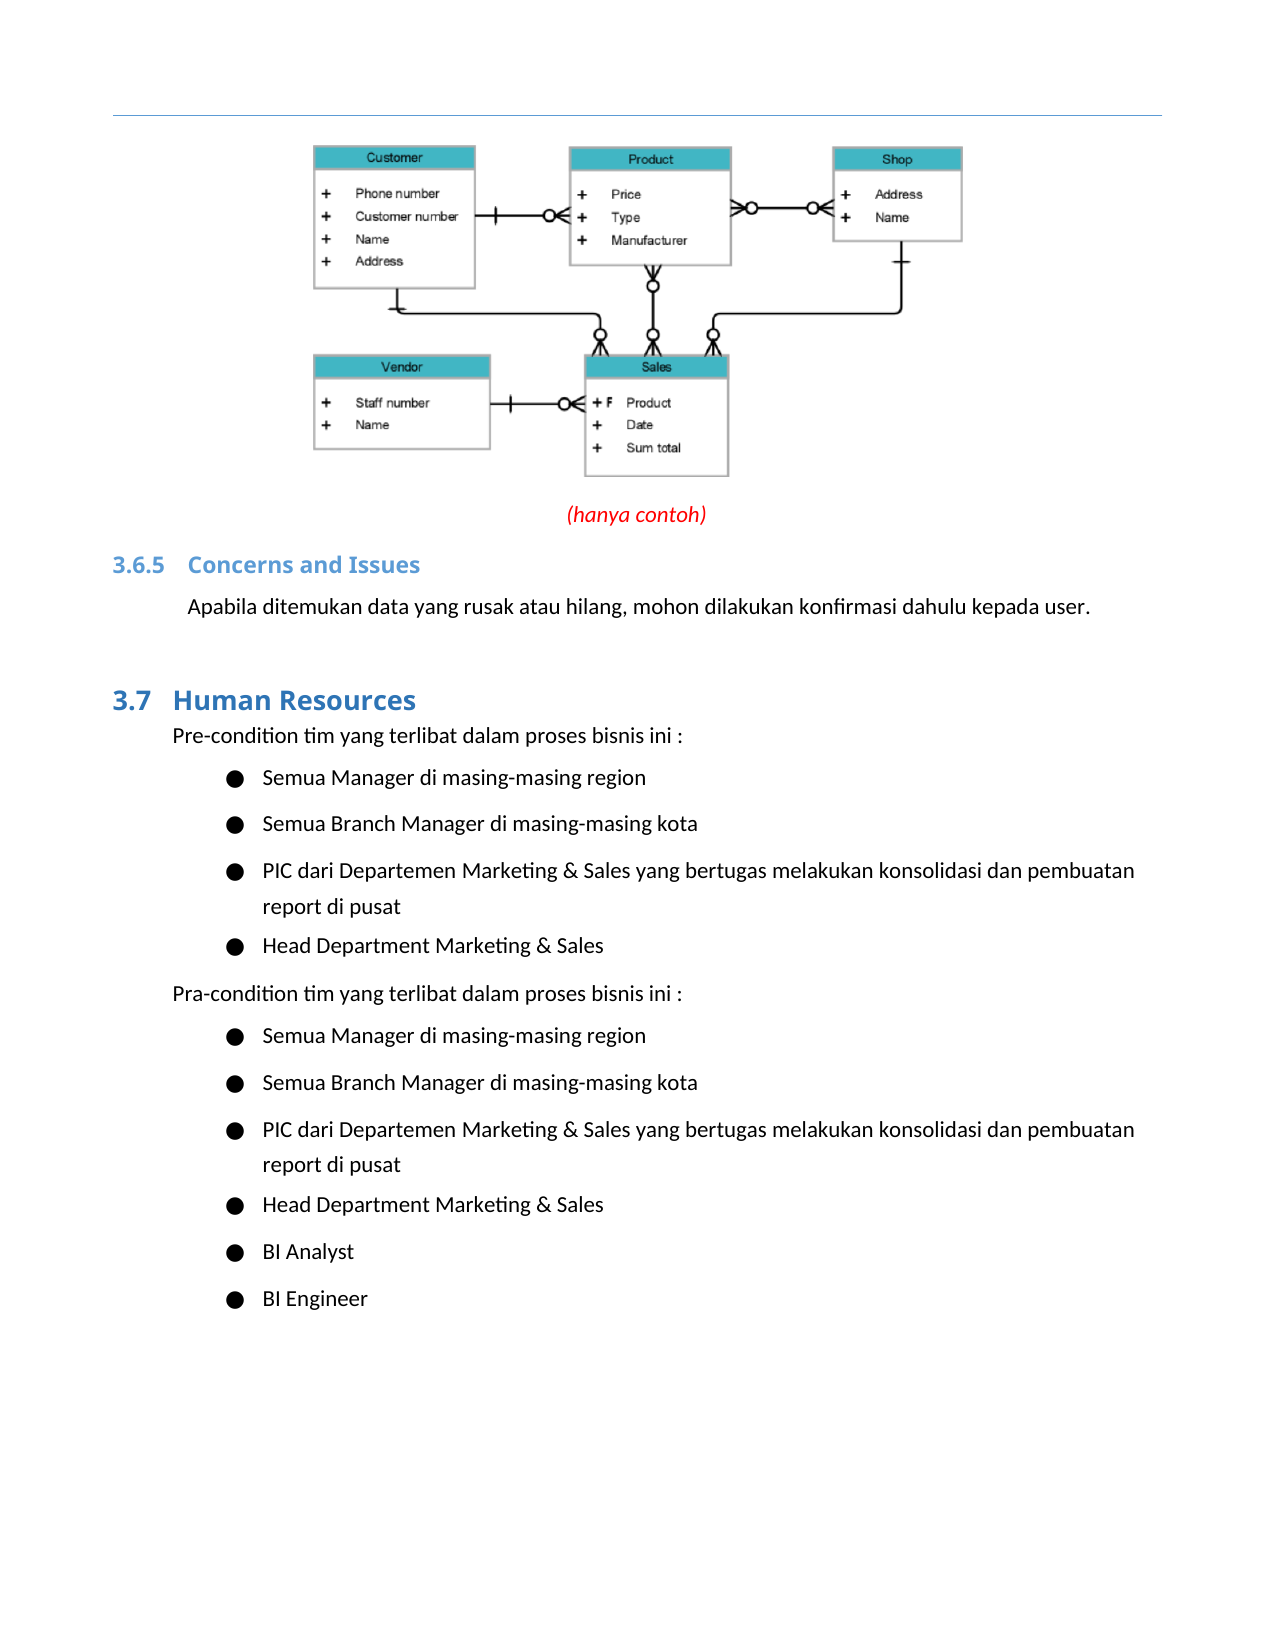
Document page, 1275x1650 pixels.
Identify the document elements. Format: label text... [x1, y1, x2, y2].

list BI Analyst [225, 1225, 1162, 1272]
list Semua Manager di masing-masing region [225, 1009, 1162, 1056]
text Pra-condition tim yang terlibat dalam proses bisnis ini : [172, 979, 1087, 1007]
text (hanya contoh) [187, 500, 1087, 528]
list PIC dari Departemen Marketing & Sales yang bertugas melakukan konsolidasi dan pembuatan report di pusat [225, 845, 1162, 920]
text Apabila ditemukan data yang rusak atau hilang, mohon dilakukan konfirmasi dahulu kepada user. [112, 592, 1162, 621]
list Semua Manager di masing-masing region [225, 751, 1162, 798]
list Head Department Marketing & Sales [225, 920, 1162, 967]
list Semua Branch Manager di masing-masing kota [225, 1056, 1162, 1103]
subtitle Concerns and Issues [112, 549, 1162, 580]
subtitle Human Resources [112, 682, 1162, 719]
text Pre-condition tim yang terlibat dalam proses bisnis ini : [172, 721, 1087, 749]
list Head Department Marketing & Sales [225, 1178, 1162, 1225]
list BI Engineer [225, 1272, 1162, 1319]
list Semua Branch Manager di masing-masing kota [225, 798, 1162, 845]
picture [302, 116, 973, 488]
list PIC dari Departemen Marketing & Sales yang bertugas melakukan konsolidasi dan pembuatan report di pusat [225, 1103, 1162, 1178]
